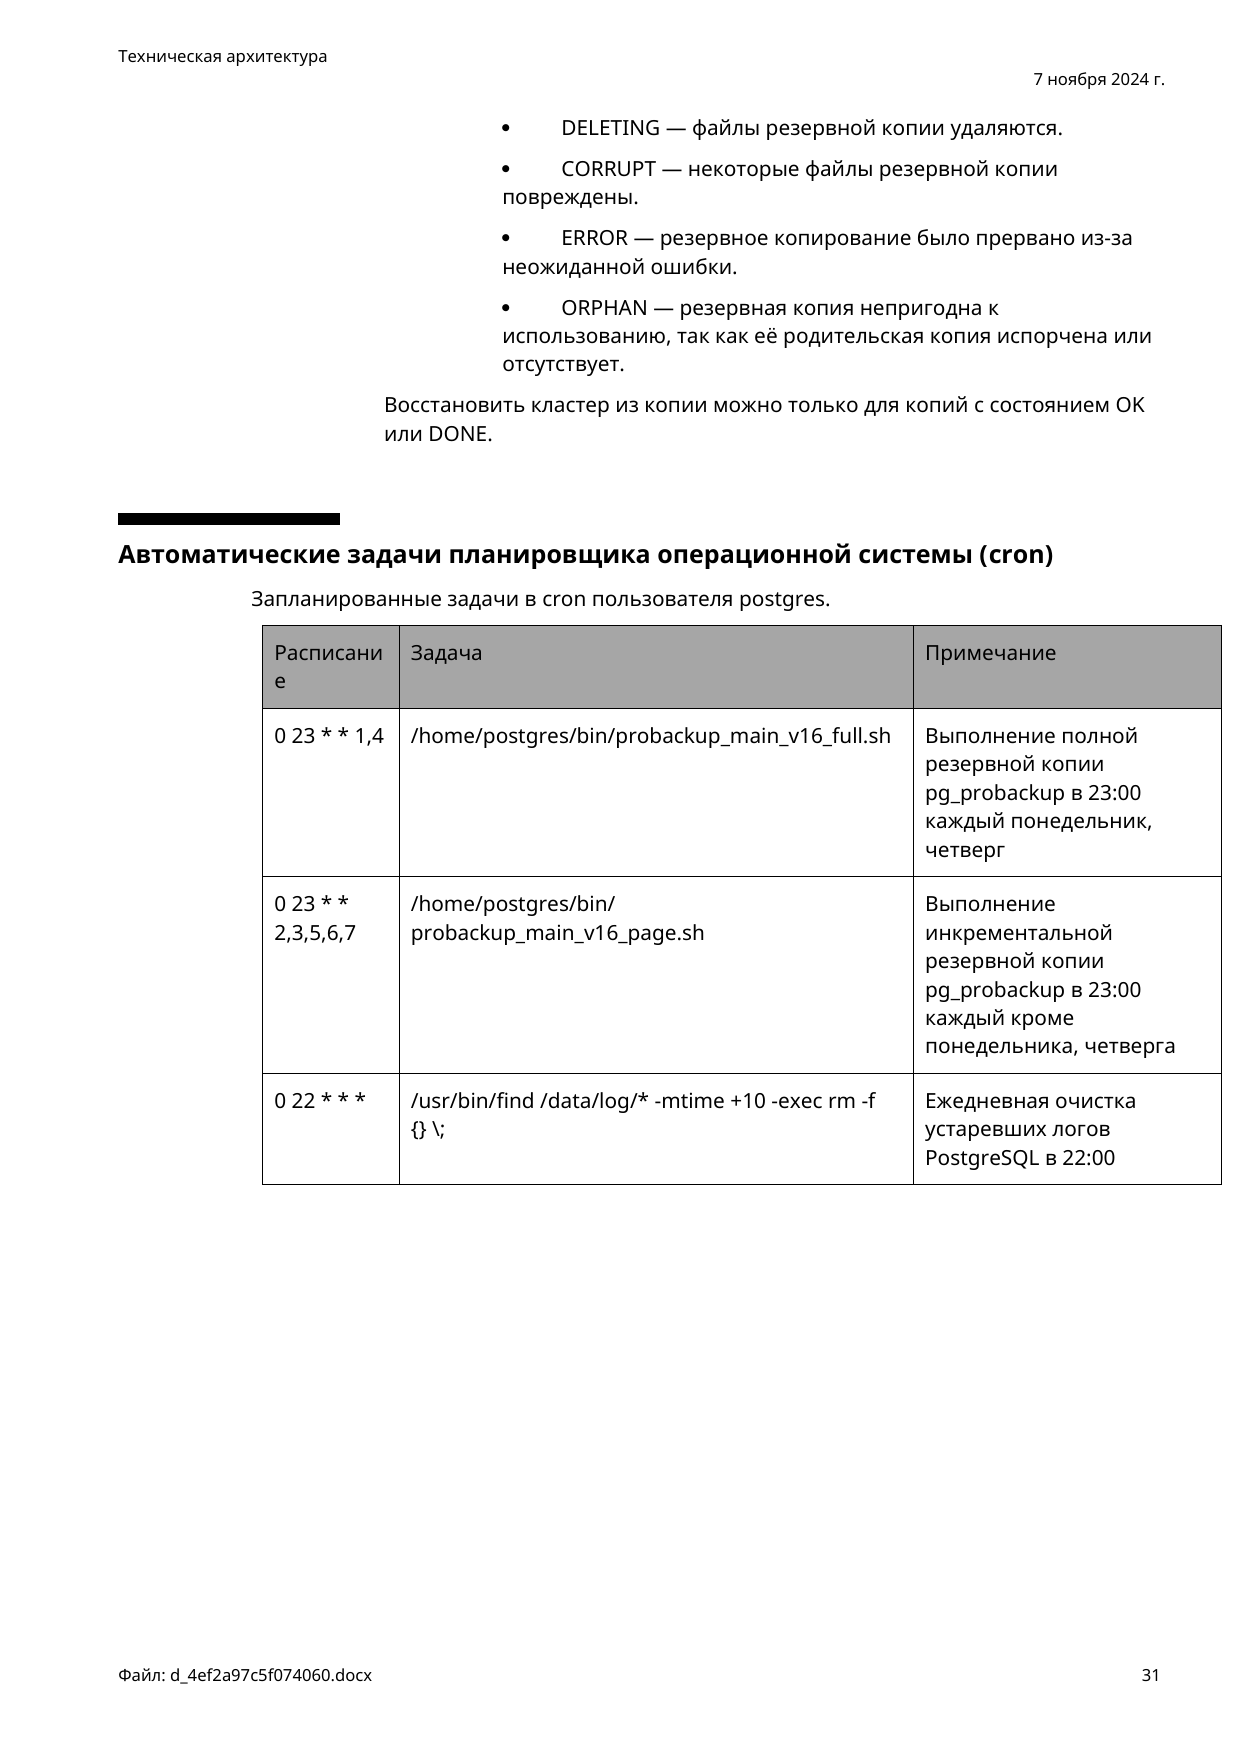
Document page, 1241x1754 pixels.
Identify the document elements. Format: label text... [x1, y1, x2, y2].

table_cell 0 22 * * * [263, 1074, 399, 1184]
table_header Примечание [914, 626, 1221, 708]
table_cell Выполнение инкрементальной резервной копии pg_probackup в 23:00 каждый кроме понедельника, четверга [914, 877, 1221, 1072]
list ERROR — резервное копирование было прервано из-за неожиданной ошибки. [502, 223, 1165, 280]
list DELETING — файлы резервной копии удаляются. [502, 113, 1165, 141]
table_cell 0 23 * * 1,4 [263, 709, 399, 876]
table_cell Выполнение полной резервной копии pg_probackup в 23:00 каждый понедельник, четверг [914, 709, 1221, 876]
table_cell /home/postgres/bin/probackup_main_v16_page.sh [400, 877, 913, 1072]
table_header Расписание [263, 626, 399, 708]
list ORPHAN — резервная копия непригодна к использованию, так как её родительская копия испорчена или отсутствует. [502, 293, 1165, 378]
table_header Задача [400, 626, 913, 708]
table_cell /home/postgres/bin/probackup_main_v16_full.sh [400, 709, 913, 876]
text Восстановить кластер из копии можно только для копий с состоянием OK или DONE. [384, 391, 1165, 447]
text Запланированные задачи в cron пользователя postgres. [251, 584, 1165, 612]
table_cell 0 23 * * 2,3,5,6,7 [263, 877, 399, 1072]
table_cell Ежедневная очистка устаревших логов PostgreSQL в 22:00 [914, 1074, 1221, 1184]
subtitle Автоматические задачи планировщика операционной системы (cron) [118, 537, 1165, 571]
list CORRUPT — некоторые файлы резервной копии повреждены. [502, 154, 1165, 211]
table_cell /usr/bin/find /data/log/* -mtime +10 -exec rm -f {} \; [400, 1074, 913, 1184]
